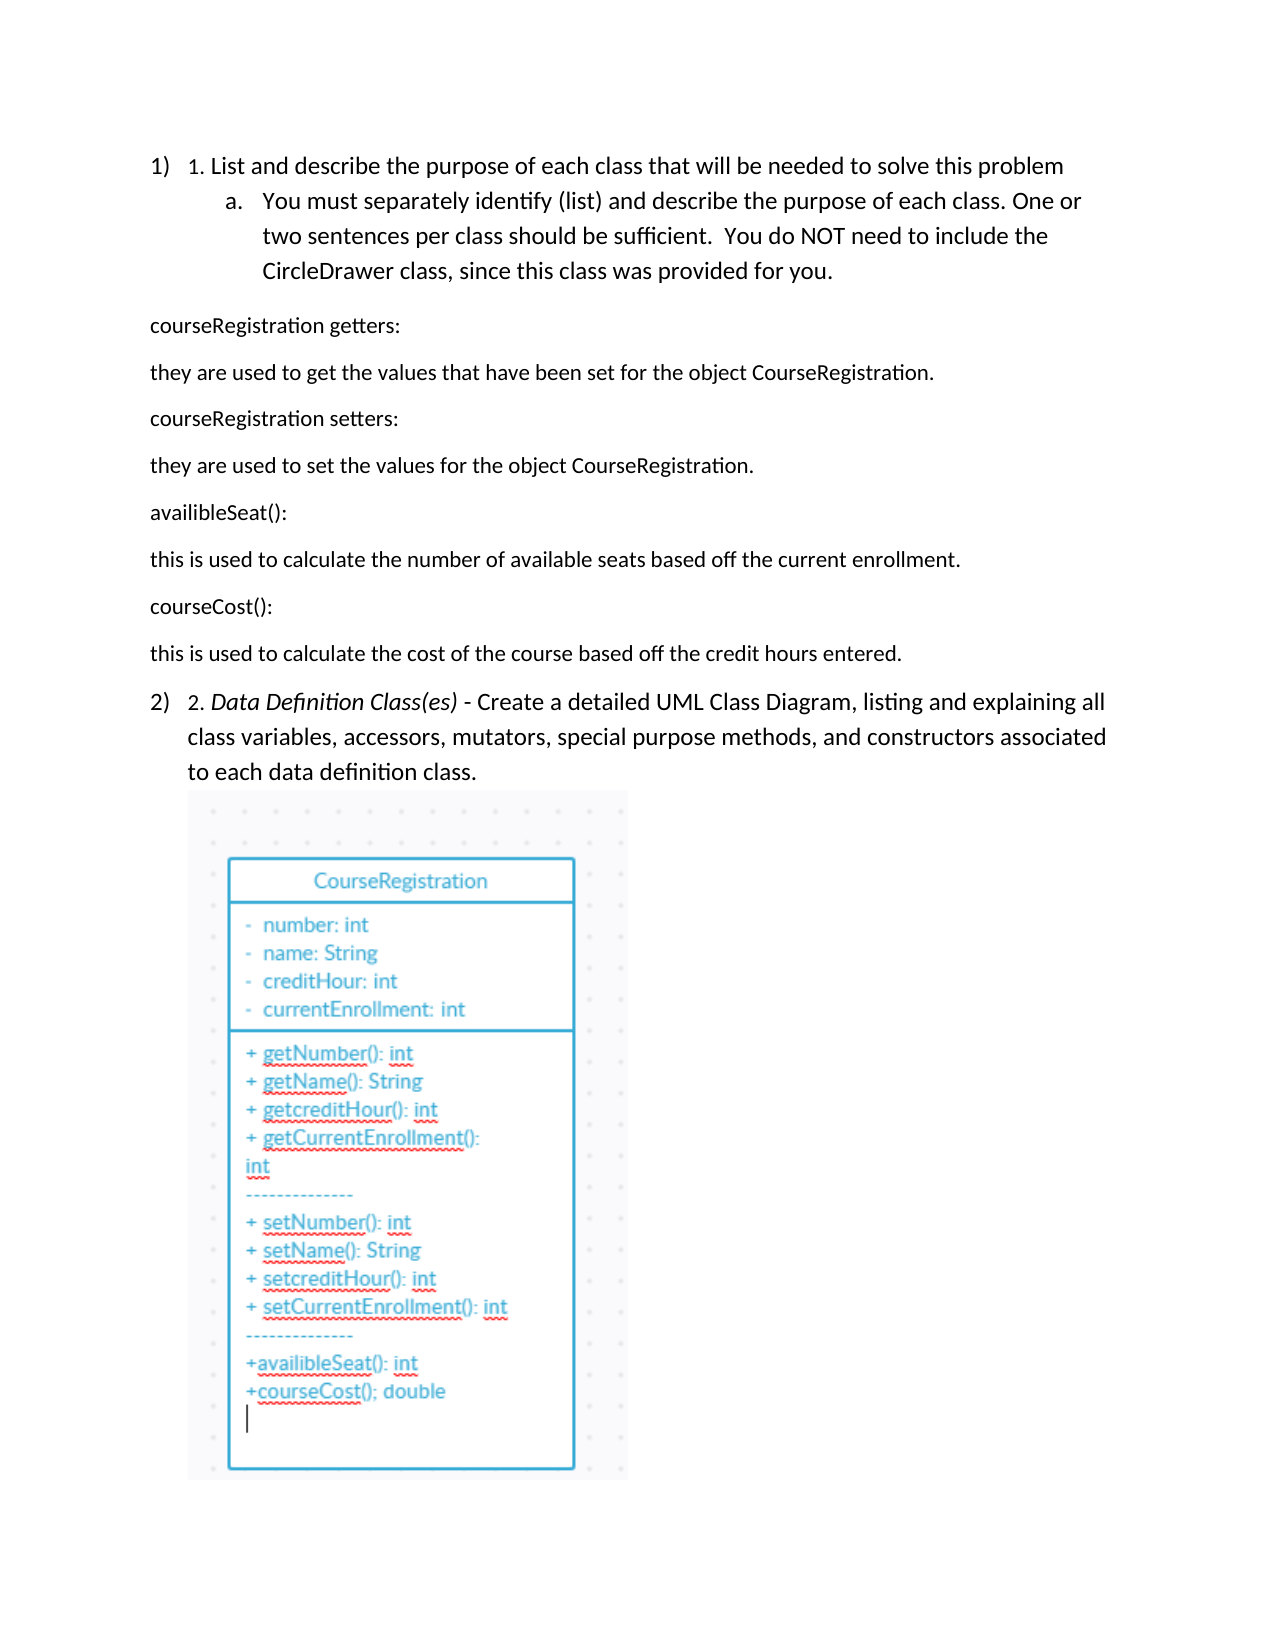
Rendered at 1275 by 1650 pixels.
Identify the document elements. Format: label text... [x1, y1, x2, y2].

list 1. List and describe the purpose of each class that will be needed to solve this problem [150, 150, 1125, 181]
text they are used to get the values that have been set for the object CourseRegistration. [150, 358, 1125, 386]
picture [187, 790, 629, 1480]
text this is used to calculate the cost of the course based off the credit hours entered. [150, 639, 1125, 667]
text availibleSeat(): [150, 498, 1125, 526]
text courseRegistration setters: [150, 404, 1125, 433]
text courseRegistration getters: [150, 311, 1125, 339]
text courseCost(): [150, 592, 1125, 620]
list 2. Data Definition Class(es) - Create a detailed UML Class Diagram, listing and explaining all class variables, accessors, mutators, special purpose methods, and constructors associated to each data definition class. [150, 686, 1125, 786]
list You must separately identify (list) and describe the purpose of each class. One or two sentences per class should be sufficient. You do NOT need to include the CircleDrawer class, since this class was provided for you. [225, 185, 1125, 286]
text they are used to set the values for the object CourseRegistration. [150, 451, 1125, 479]
text this is used to calculate the number of available seats based off the current enrollment. [150, 545, 1125, 573]
